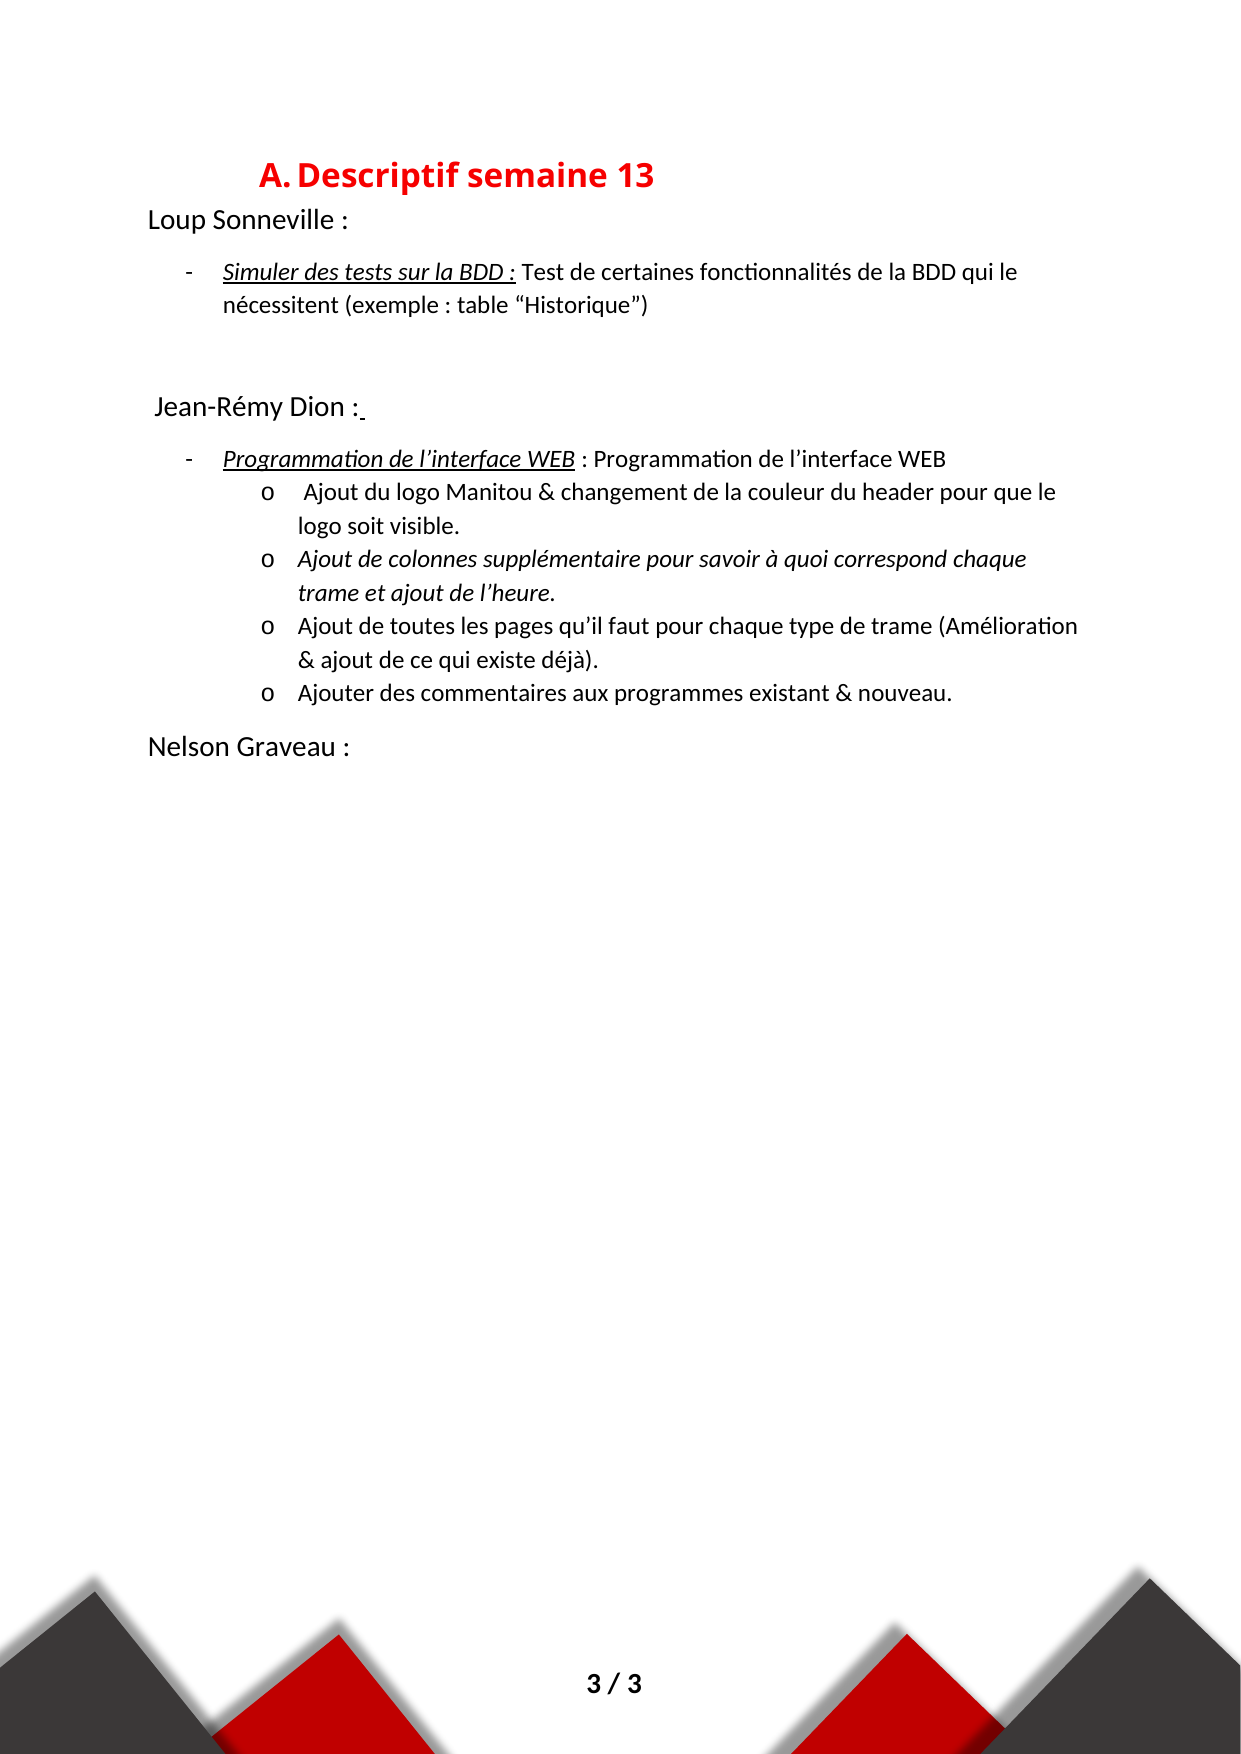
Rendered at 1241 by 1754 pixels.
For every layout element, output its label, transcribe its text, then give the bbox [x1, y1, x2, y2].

list Programmation de l’interface WEB : Programmation de l’interface WEB [185, 443, 1093, 473]
text Loup Sonneville : [148, 201, 1093, 236]
text Nelson Graveau : [148, 728, 1093, 764]
list Ajout du logo Manitou & changement de la couleur du header pour que le logo soit visible. [260, 476, 1093, 541]
list Ajouter des commentaires aux programmes existant & nouveau. [260, 677, 1093, 709]
subtitle Descriptif semaine 13 [259, 152, 1093, 197]
list Ajout de toutes les pages qu’il faut pour chaque type de trame (Amélioration & ajout de ce qui existe déjà). [260, 610, 1093, 675]
list Ajout de colonnes supplémentaire pour savoir à quoi correspond chaque trame et ajout de l’heure. [260, 543, 1093, 608]
list Simuler des tests sur la BDD : Test de certaines fonctionnalités de la BDD qui le nécessitent (exemple : table “Historique”) [185, 256, 1093, 319]
text Jean-Rémy Dion : [148, 388, 1093, 423]
